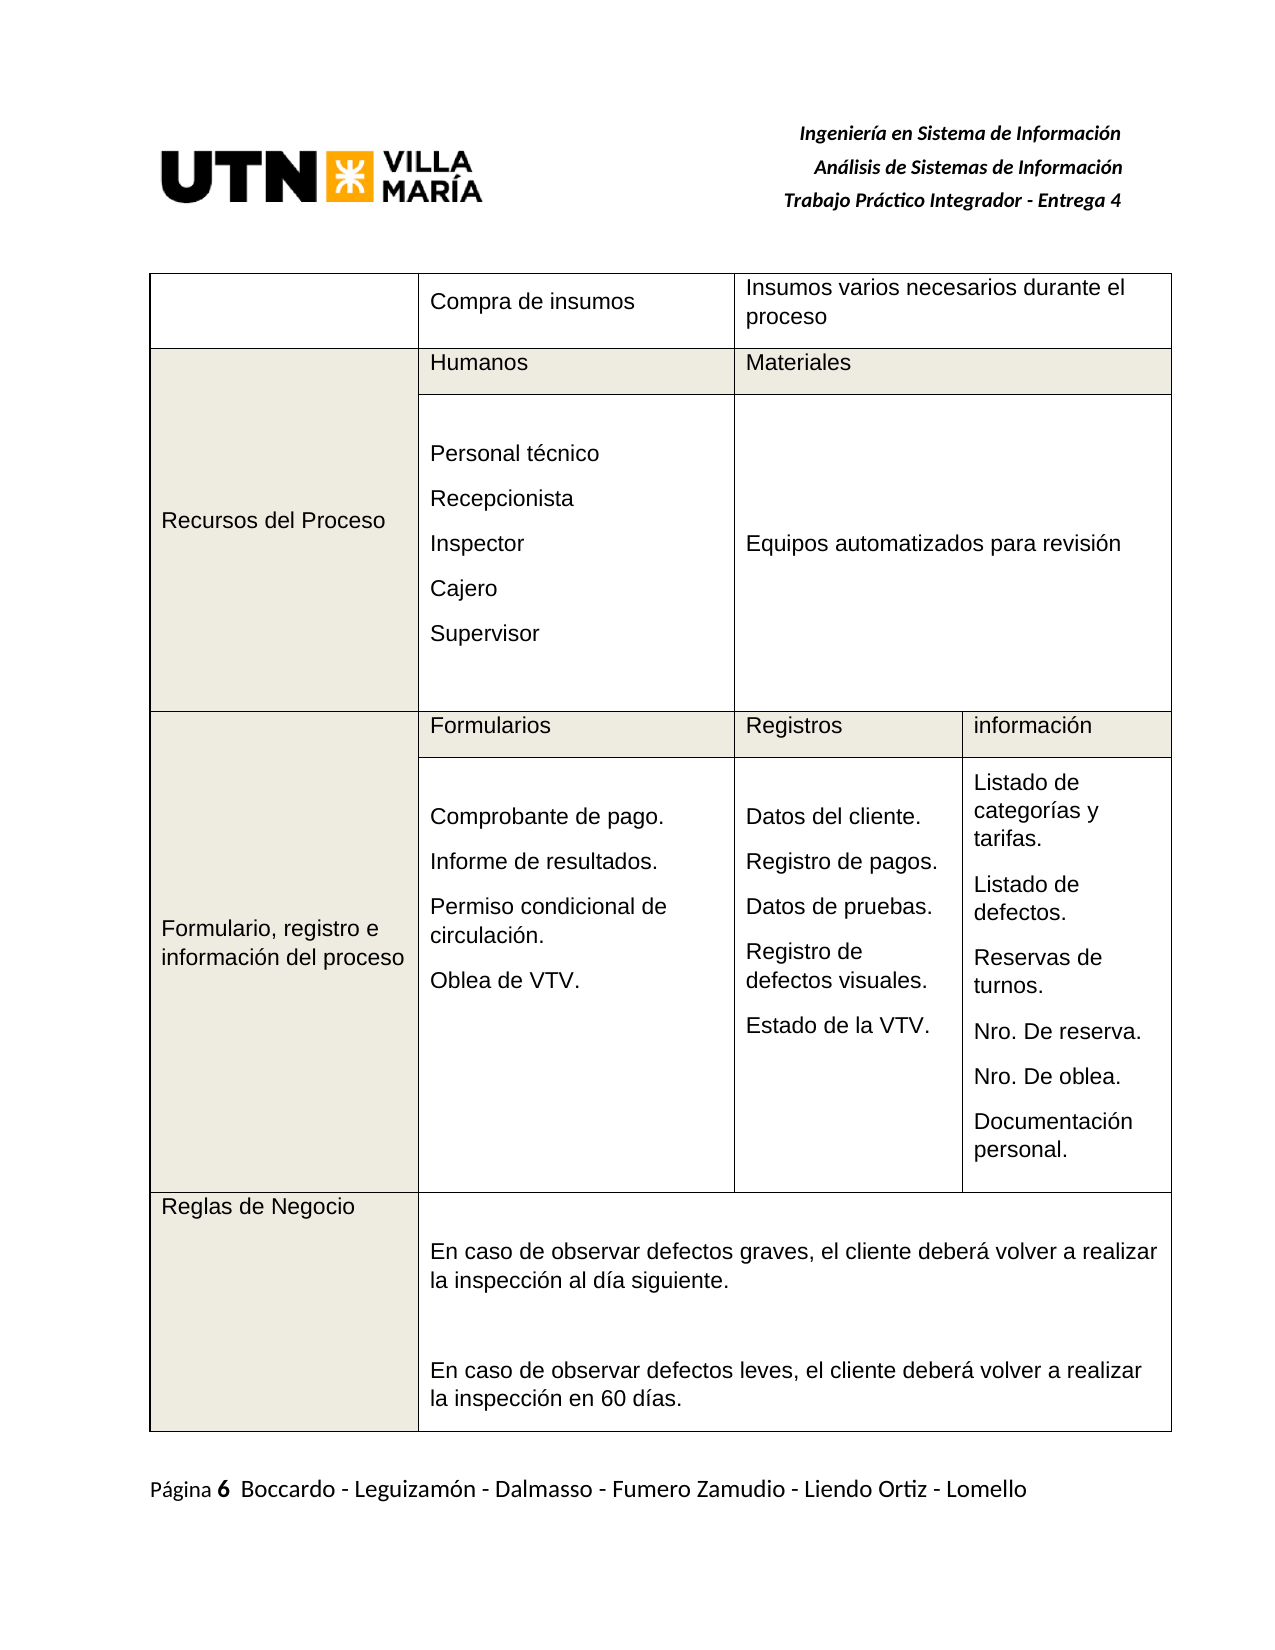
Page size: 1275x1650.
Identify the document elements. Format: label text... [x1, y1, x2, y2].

picture [150, 135, 489, 216]
table_cell Reglas de Negocio [151, 1193, 418, 1431]
table_cell Registros [735, 712, 962, 757]
table_cell Personal técnico Recepcionista Inspector Cajero Supervisor [419, 395, 734, 711]
table_cell Comprobante de pago. Informe de resultados. Permiso condicional de circulación. Oblea de VTV. [419, 758, 734, 1192]
table_cell Materiales [735, 349, 1171, 394]
table_cell Equipos automatizados para revisión [735, 395, 1171, 711]
table_cell Formulario, registro e información del proceso [151, 712, 418, 1192]
table_cell Humanos [419, 349, 734, 394]
table_cell información [963, 712, 1171, 757]
table_cell Compra de insumos [419, 274, 734, 348]
table_cell Listado de categorías y tarifas. Listado de defectos. Reservas de turnos. Nro. De reserva. Nro. De oblea. Documentación personal. [963, 758, 1171, 1192]
table_cell Insumos varios necesarios durante el proceso [735, 274, 1171, 348]
table_cell Datos del cliente. Registro de pagos. Datos de pruebas. Registro de defectos visuales. Estado de la VTV. [735, 758, 962, 1192]
table_cell Formularios [419, 712, 734, 757]
table_cell Recursos del Proceso [151, 349, 418, 711]
